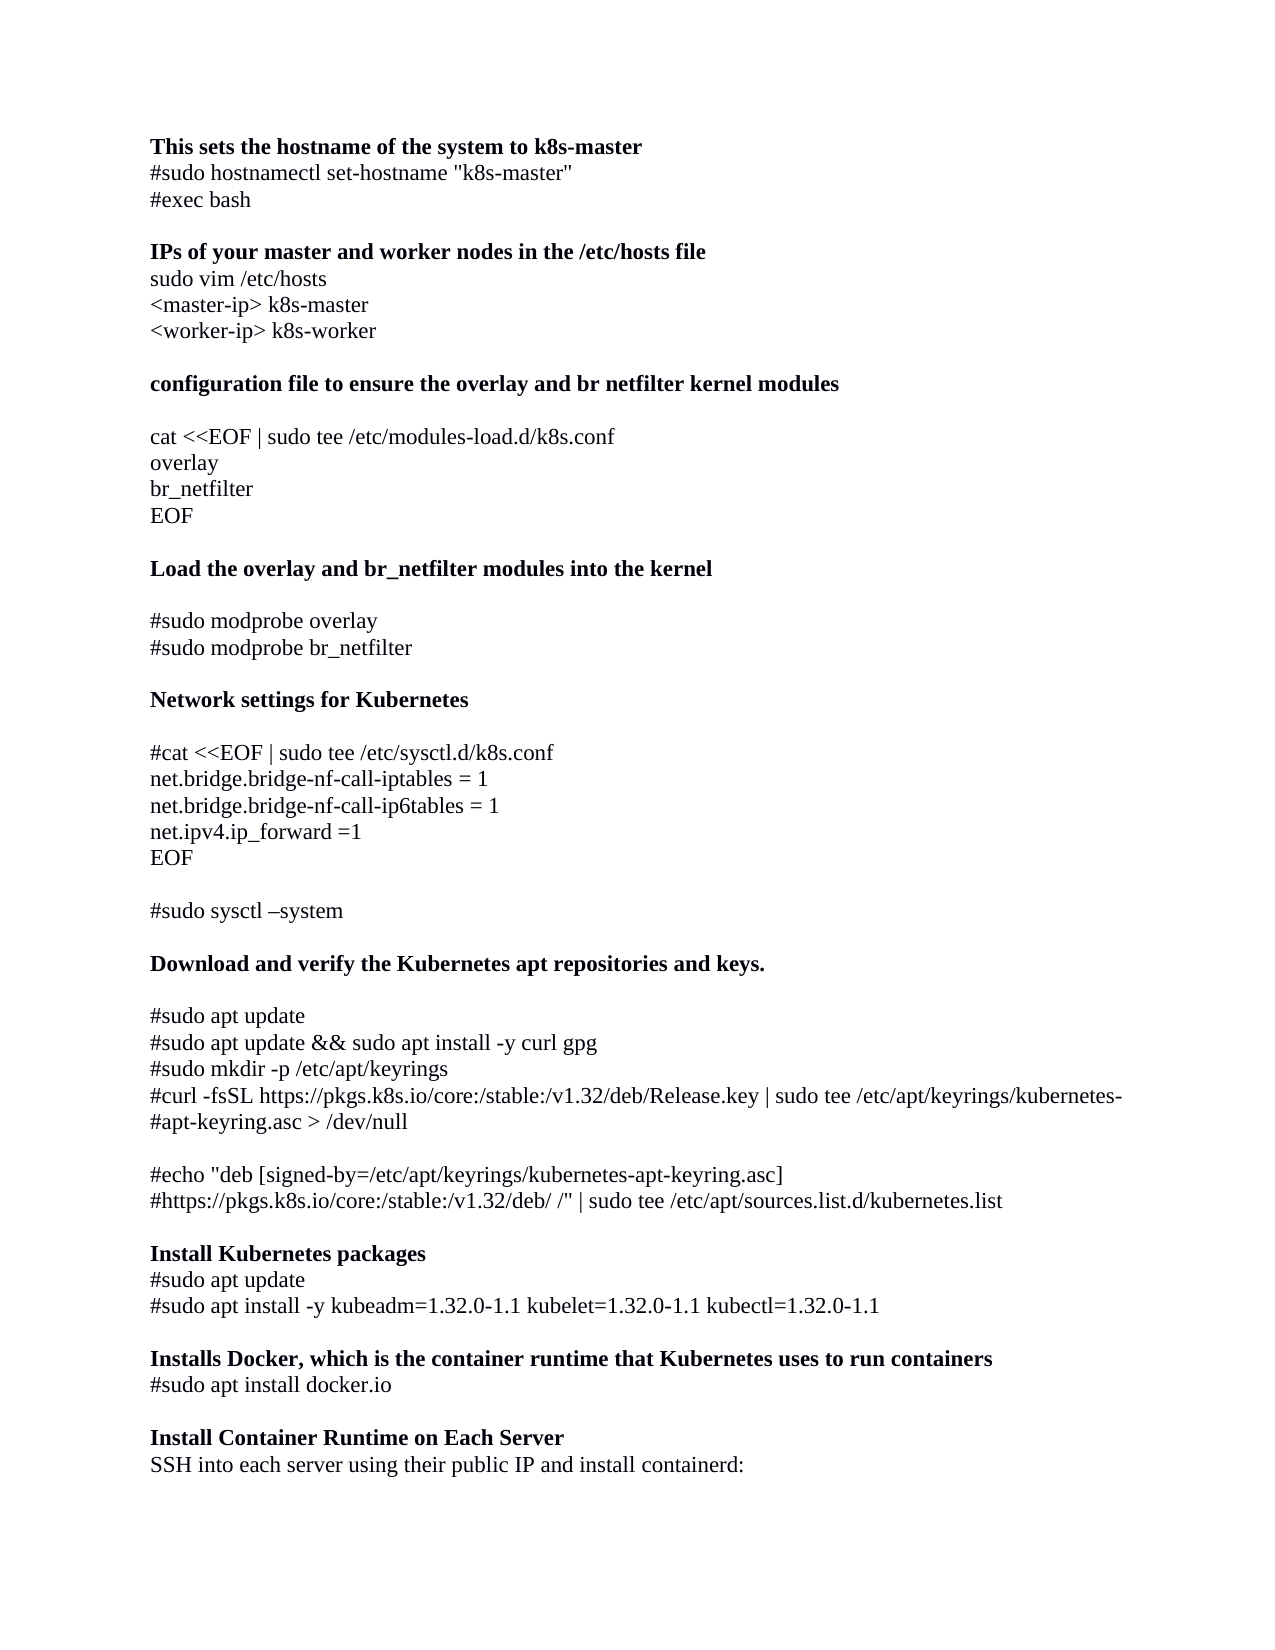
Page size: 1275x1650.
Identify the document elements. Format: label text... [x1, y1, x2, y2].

text #sudo apt install -y kubeadm=1.32.0-1.1 kubelet=1.32.0-1.1 kubectl=1.32.0-1.1 [150, 1292, 1125, 1319]
text net.bridge.bridge-nf-call-ip6tables = 1 [150, 792, 1125, 818]
text net.ipv4.ip_forward =1 [150, 818, 1125, 844]
text sudo vim /etc/hosts [150, 265, 1125, 291]
text <master-ip> k8s-master [150, 291, 1125, 317]
text #sudo modprobe overlay [150, 607, 1125, 634]
text EOF [150, 844, 1125, 871]
text Install Container Runtime on Each Server [150, 1424, 1125, 1451]
text br_netfilter [150, 476, 1125, 502]
text Installs Docker, which is the container runtime that Kubernetes uses to run containers [150, 1345, 1125, 1372]
text #echo "deb [signed-by=/etc/apt/keyrings/kubernetes-apt-keyring.asc] #https://pkgs.k8s.io/core:/stable:/v1.32/deb/ /" | sudo tee /etc/apt/sources.list.d/kubernetes.list [150, 1161, 1125, 1213]
text overlay [150, 449, 1125, 476]
text This sets the hostname of the system to k8s-master [150, 133, 1125, 159]
text #curl -fsSL https://pkgs.k8s.io/core:/stable:/v1.32/deb/Release.key | sudo tee /etc/apt/keyrings/kubernetes-#apt-keyring.asc > /dev/null [150, 1082, 1125, 1134]
text #sudo apt update [150, 1266, 1125, 1292]
text #sudo sysctl –system [150, 897, 1125, 923]
text <worker-ip> k8s-worker [150, 317, 1125, 344]
text Network settings for Kubernetes [150, 686, 1125, 713]
text EOF [150, 502, 1125, 528]
text #sudo modprobe br_netfilter [150, 634, 1125, 660]
text #exec bash [150, 186, 1125, 212]
text #sudo mkdir -p /etc/apt/keyrings [150, 1055, 1125, 1082]
text #cat <<EOF | sudo tee /etc/sysctl.d/k8s.conf [150, 739, 1125, 765]
text #sudo apt install docker.io [150, 1372, 1125, 1398]
text net.bridge.bridge-nf-call-iptables = 1 [150, 765, 1125, 792]
text IPs of your master and worker nodes in the /etc/hosts file [150, 238, 1125, 265]
text Load the overlay and br_netfilter modules into the kernel [150, 554, 1125, 581]
text cat <<EOF | sudo tee /etc/modules-load.d/k8s.conf [150, 423, 1125, 449]
text #sudo apt update && sudo apt install -y curl gpg [150, 1029, 1125, 1055]
text configuration file to ensure the overlay and br netfilter kernel modules [150, 370, 1125, 396]
text Install Kubernetes packages [150, 1240, 1125, 1266]
text #sudo hostnamectl set-hostname "k8s-master" [150, 159, 1125, 186]
text Download and verify the Kubernetes apt repositories and keys. [150, 950, 1125, 976]
text SSH into each server using their public IP and install containerd: [150, 1451, 1125, 1477]
text #sudo apt update [150, 1003, 1125, 1029]
